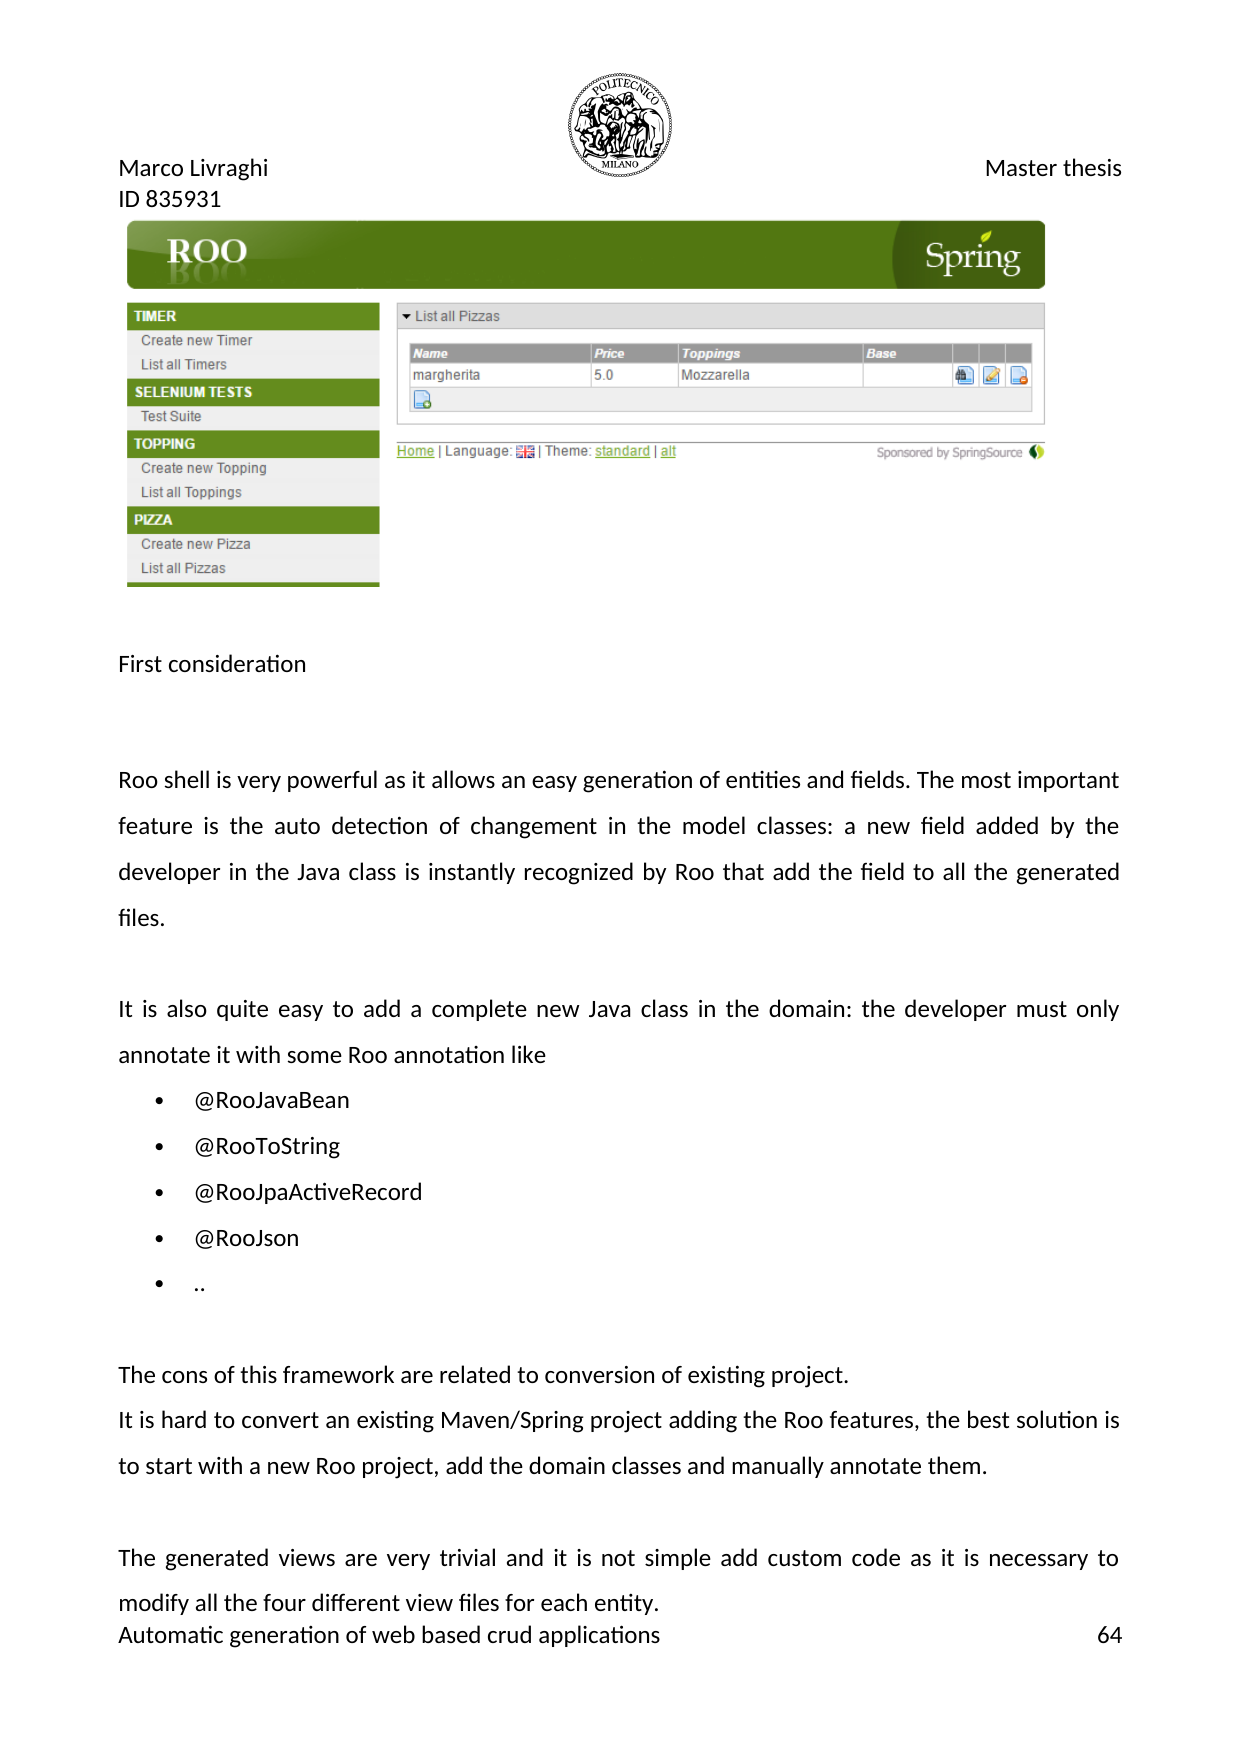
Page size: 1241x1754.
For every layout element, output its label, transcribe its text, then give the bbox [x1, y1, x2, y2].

text First consideration [118, 602, 1122, 678]
text The cons of this framework are related to conversion of existing project. [118, 1359, 1122, 1389]
list @RooToString [156, 1130, 1122, 1161]
text Roo shell is very powerful as it allows an easy generation of entities and fields. The most important feature is the auto detection of changement in the model classes: a new field added by the developer in the Java class is instantly recognized by Roo that add the field to all the generated files. [118, 764, 1122, 932]
list @RooJpaActiveRecord [156, 1176, 1122, 1207]
text It is also quite easy to add a complete new Java class in the domain: the developer must only annotate it with some Roo annotation like [118, 993, 1122, 1069]
list @RooJson [156, 1222, 1122, 1252]
list .. [156, 1267, 1122, 1298]
list @RooJavaBean [156, 1084, 1122, 1115]
picture [568, 73, 672, 177]
picture [118, 213, 1060, 587]
